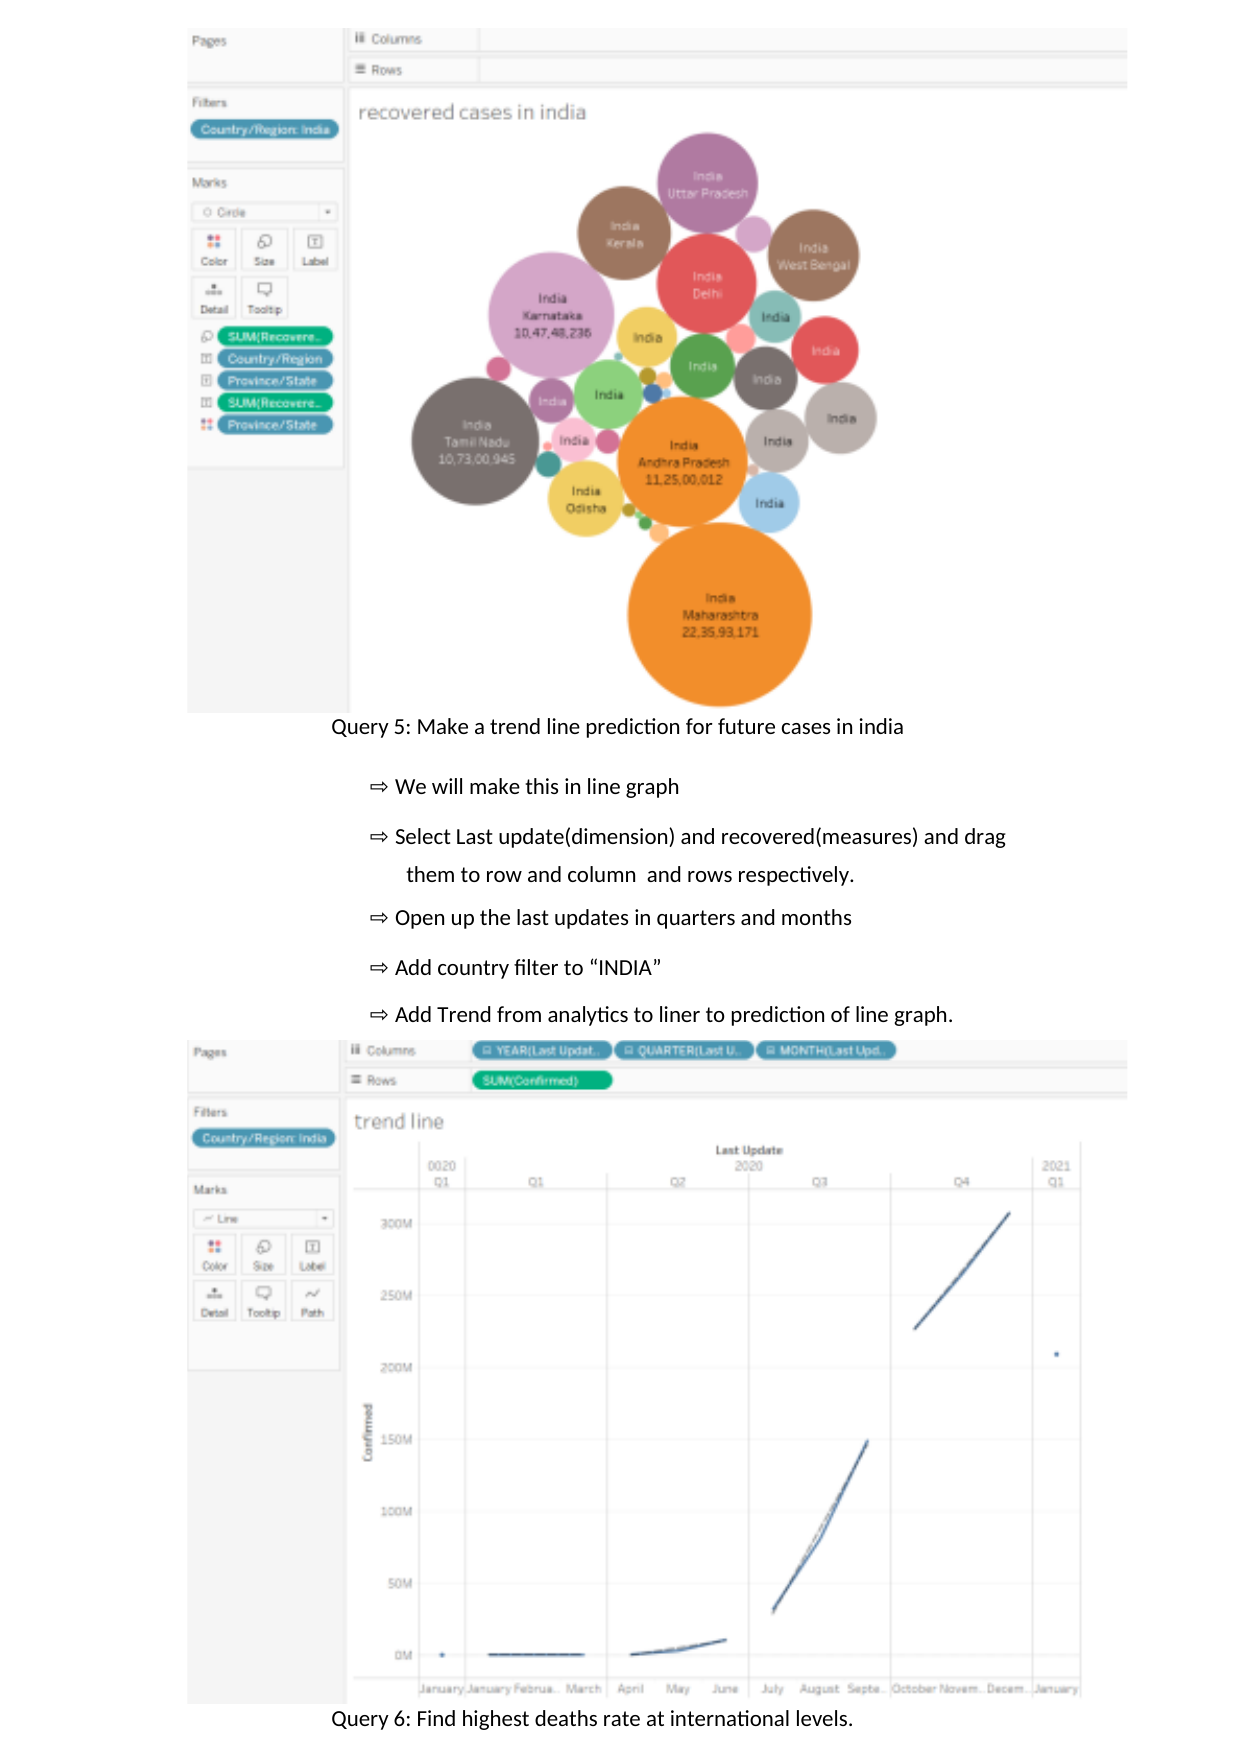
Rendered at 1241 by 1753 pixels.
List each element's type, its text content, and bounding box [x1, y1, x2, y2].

text Query 6: Find highest deaths rate at international levels. [331, 1704, 1127, 1732]
picture [187, 1040, 1128, 1704]
text ⇨ Open up the last updates in quarters and months [369, 892, 1127, 938]
text Query 5: Make a trend line prediction for future cases in india [331, 713, 1127, 740]
text ⇨ Add country filter to “INDIA” [369, 942, 1127, 989]
text ⇨ Add Trend from analytics to liner to prediction of line graph. [369, 989, 1127, 1036]
text ⇨ Select Last update(dimension) and recovered(measures) and drag them to row and column and rows respectively. [369, 811, 1041, 888]
picture [187, 28, 1128, 713]
text ⇨ We will make this in line graph [369, 761, 1127, 807]
